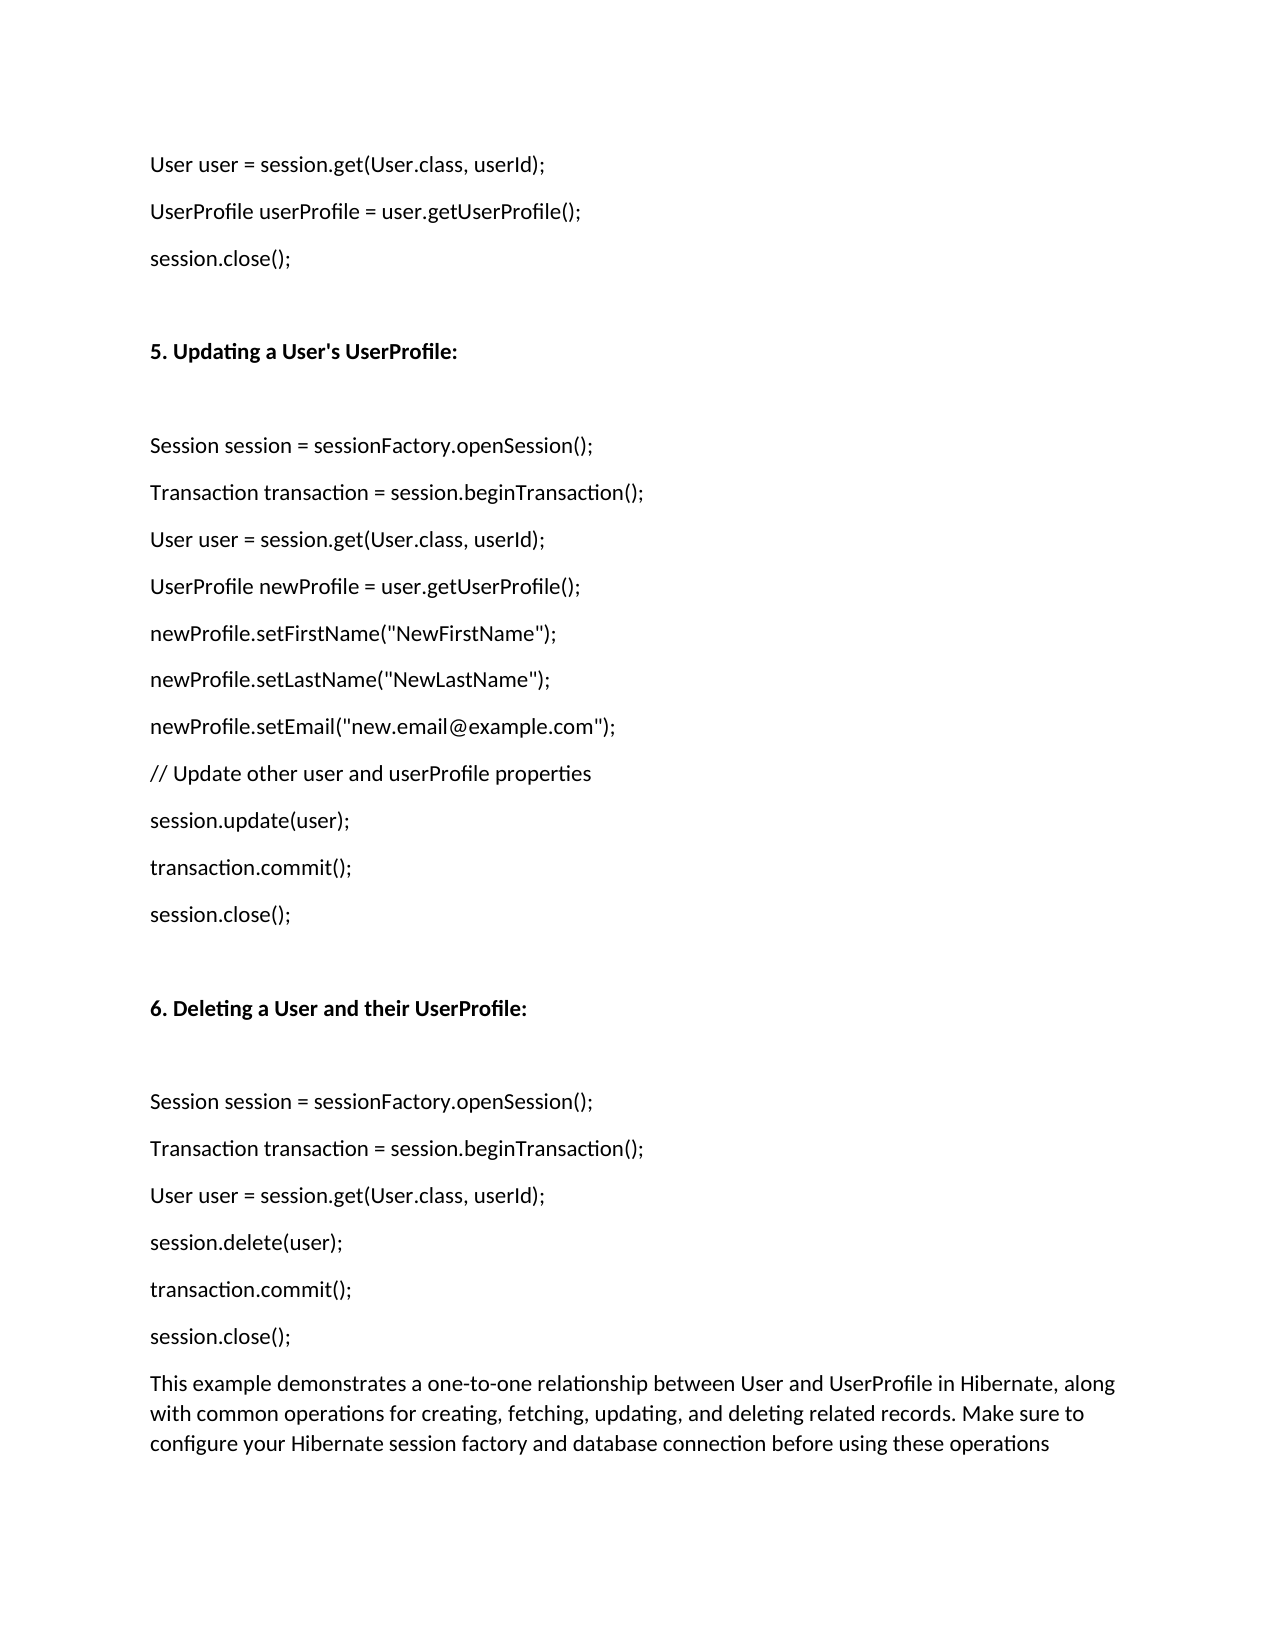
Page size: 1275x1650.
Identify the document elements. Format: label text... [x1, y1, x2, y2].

text newProfile.setFirstName("NewFirstName"); [150, 619, 1125, 647]
text // Update other user and userProfile properties [150, 759, 1125, 787]
text newProfile.setLastName("NewLastName"); [150, 666, 1125, 694]
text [150, 431, 1125, 459]
text User user = session.get(User.class, userId); [150, 1181, 1125, 1209]
text This example demonstrates a one-to-one relationship between User and UserProfile in Hibernate, along with common operations for creating, fetching, updating, and deleting related records. Make sure to configure your Hibernate session factory and database connection before using these operations [150, 1369, 1125, 1457]
text session.close(); [150, 900, 1125, 928]
text User user = session.get(User.class, userId); [150, 150, 1125, 178]
text Transaction transaction = session.beginTransaction(); [150, 1134, 1125, 1162]
text transaction.commit(); [150, 1275, 1125, 1303]
text session.close(); [150, 244, 1125, 272]
text Transaction transaction = session.beginTransaction(); [150, 478, 1125, 506]
text UserProfile newProfile = user.getUserProfile(); [150, 572, 1125, 600]
text User user = session.get(User.class, userId); [150, 525, 1125, 553]
text newProfile.setEmail("new.email@example.com"); [150, 712, 1125, 741]
text session.update(user); [150, 806, 1125, 834]
text session.delete(user); [150, 1228, 1125, 1256]
text UserProfile userProfile = user.getUserProfile(); [150, 197, 1125, 225]
text session.close(); [150, 1322, 1125, 1350]
text transaction.commit(); [150, 853, 1125, 881]
text Session session = sessionFactory.openSession(); [150, 1087, 1125, 1116]
text 5. Updating a User's UserProfile: [150, 337, 1125, 366]
text 6. Deleting a User and their UserProfile: [150, 994, 1125, 1022]
